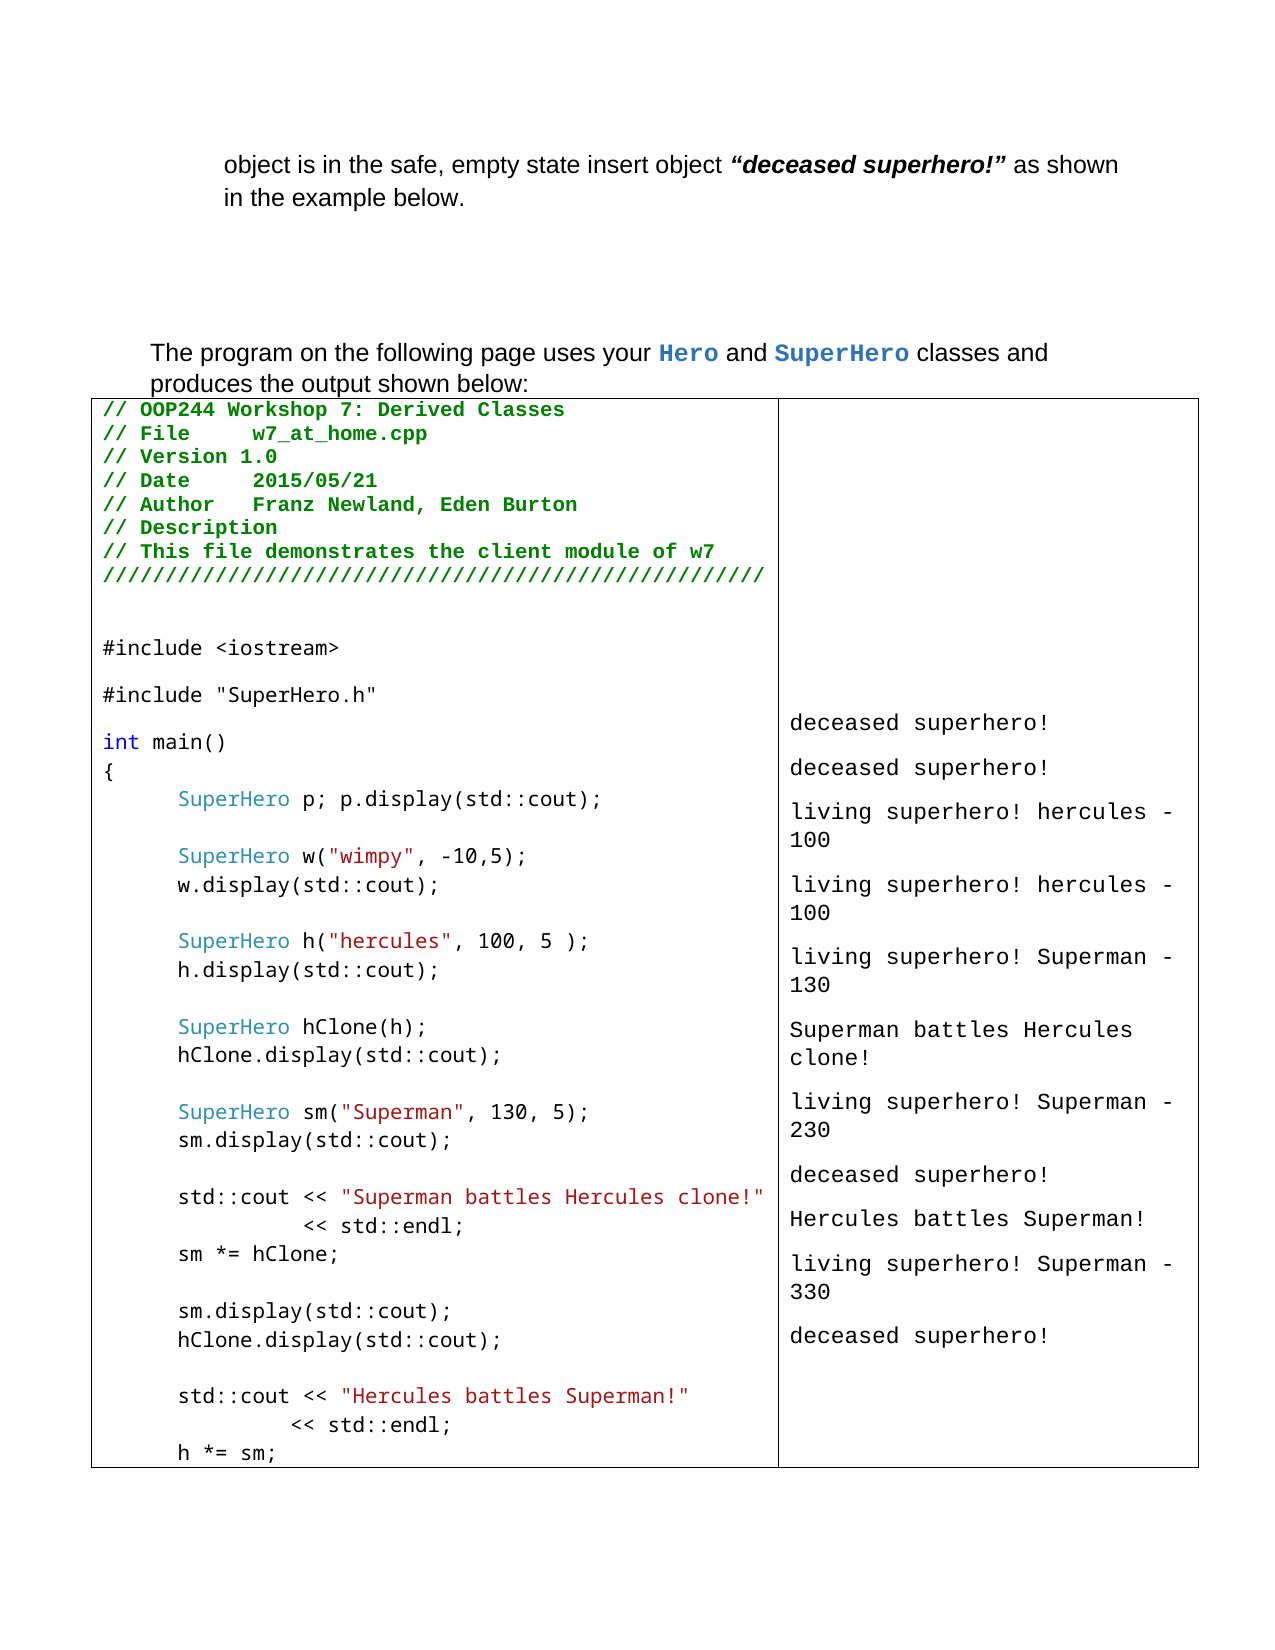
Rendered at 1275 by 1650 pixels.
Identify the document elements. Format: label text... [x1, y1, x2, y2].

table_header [779, 434, 1198, 1474]
text The program on the following page uses your Hero and SuperHero classes and produces the output shown below: [150, 374, 1125, 433]
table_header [92, 434, 778, 1474]
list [194, 150, 1125, 247]
